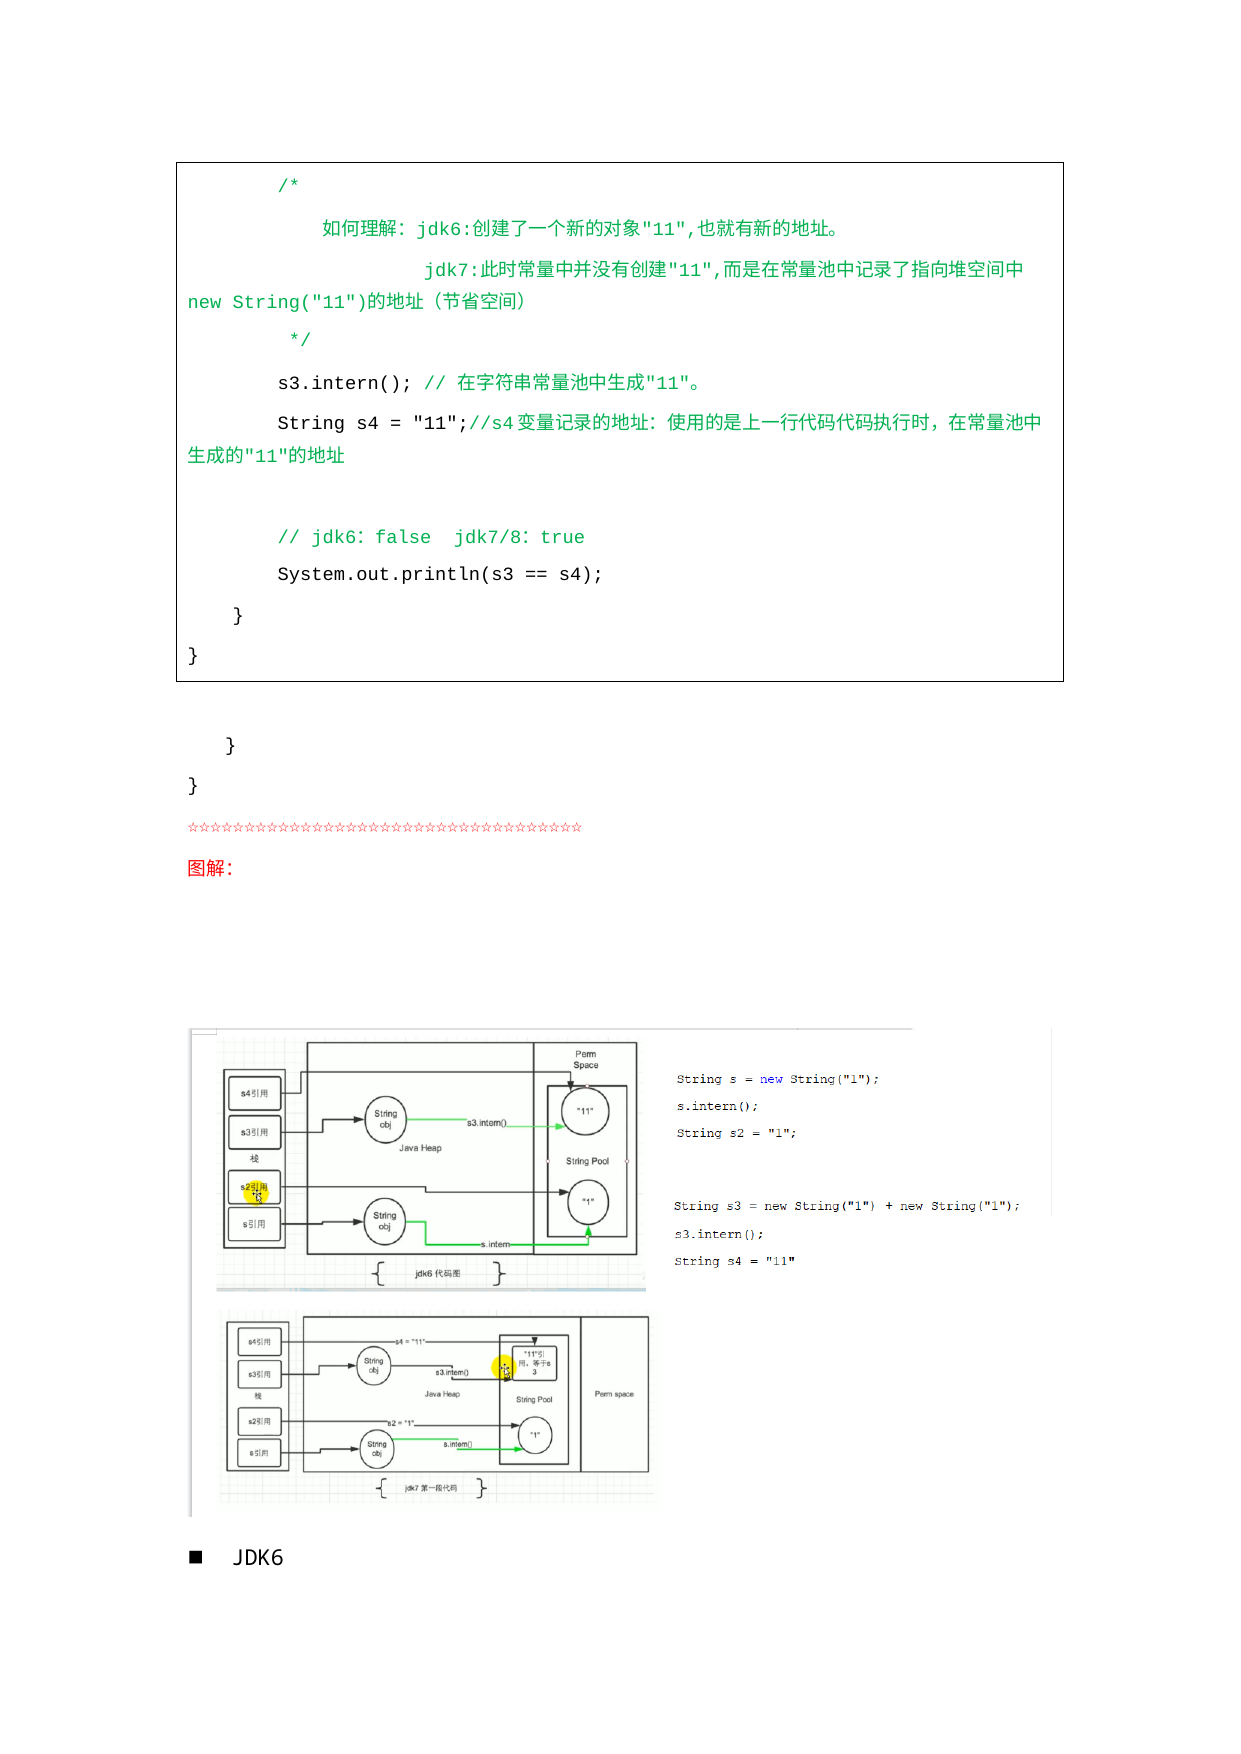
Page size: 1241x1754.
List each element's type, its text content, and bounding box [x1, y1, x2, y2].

list JDK6 [187, 1541, 1053, 1573]
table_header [177, 163, 1063, 681]
text ☆☆☆☆☆☆☆☆☆☆☆☆☆☆☆☆☆☆☆☆☆☆☆☆☆☆☆☆☆☆☆☆☆☆☆ [187, 811, 1053, 843]
picture [187, 1028, 1052, 1517]
text } [187, 730, 1053, 762]
text 图解： [187, 851, 1053, 884]
text } [187, 770, 1053, 803]
